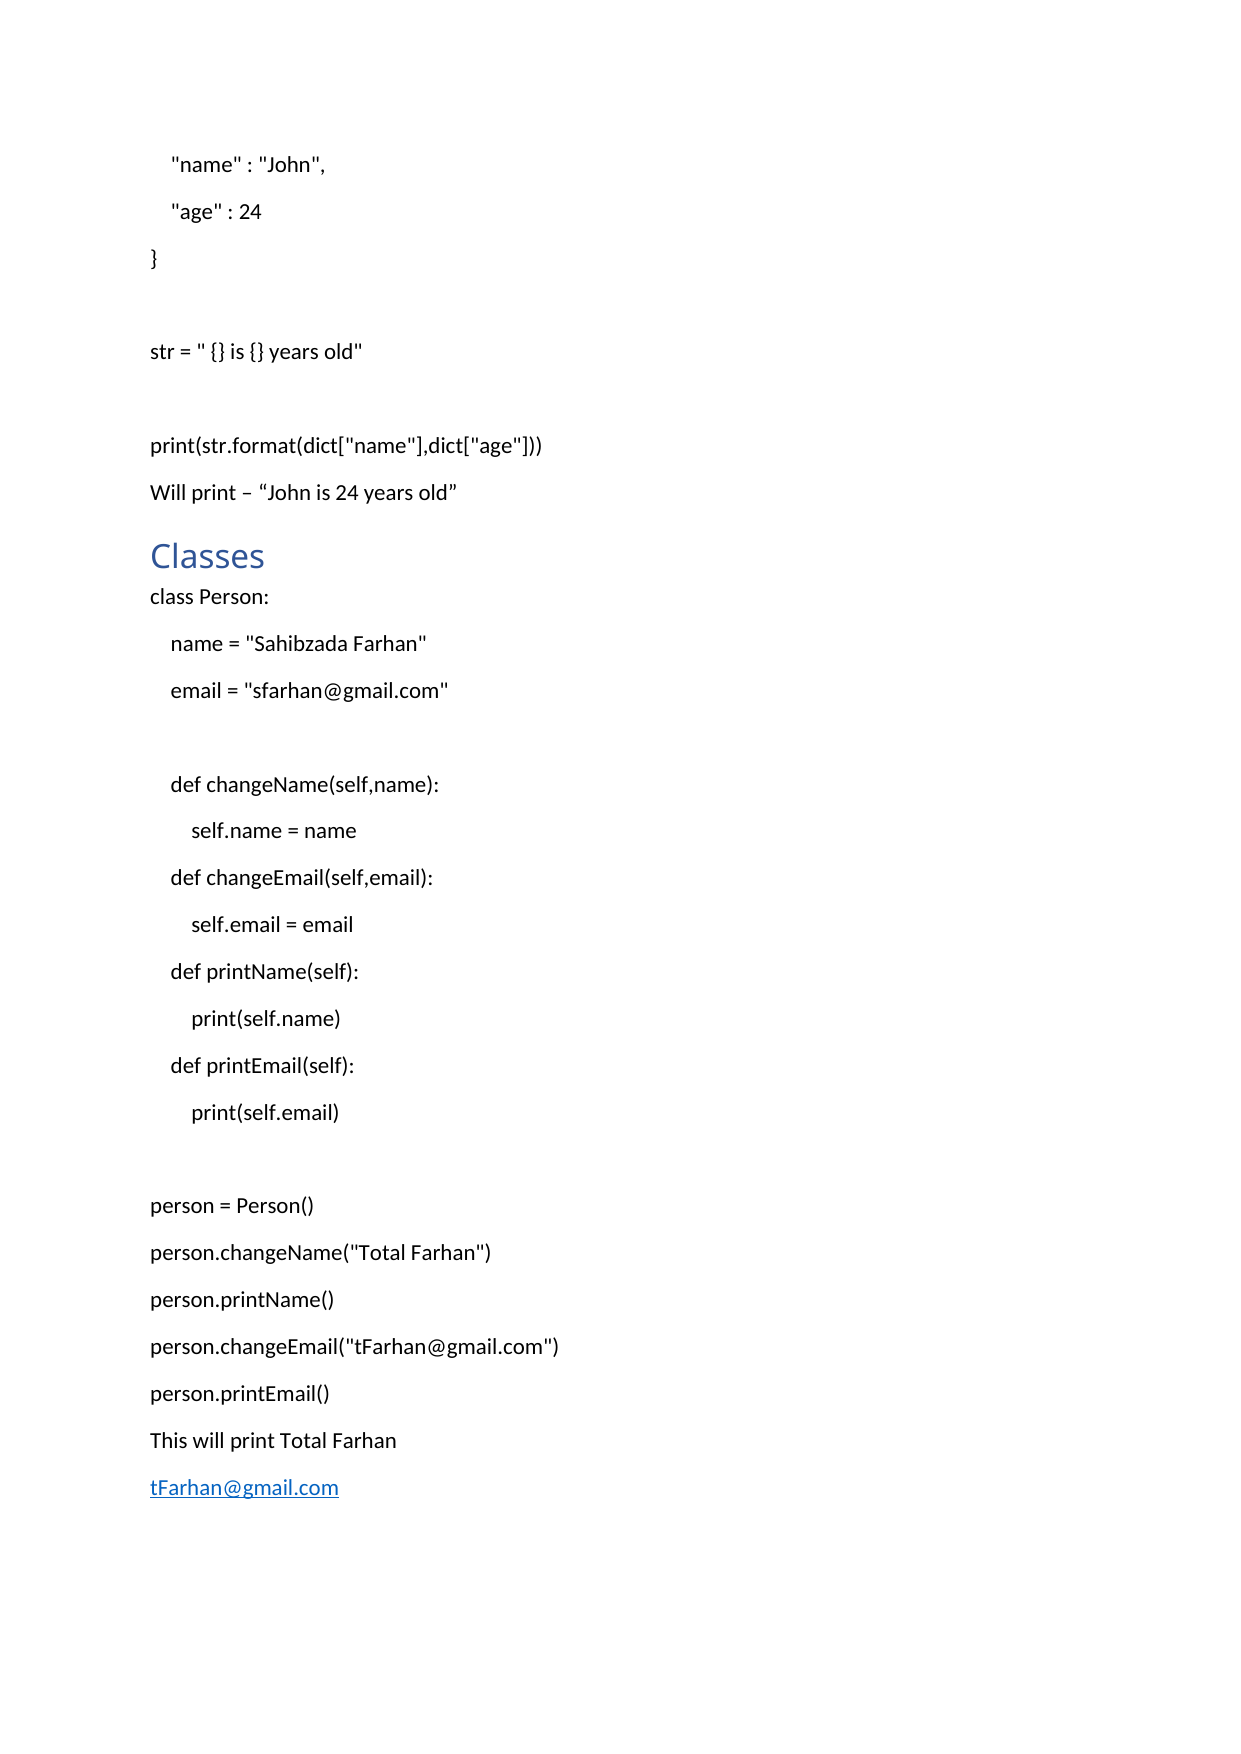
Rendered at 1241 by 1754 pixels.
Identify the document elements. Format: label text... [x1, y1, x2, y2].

text name = "Sahibzada Farhan" [150, 629, 1090, 657]
text tFarhan@gmail.com [150, 1473, 1090, 1501]
text def printName(self): [150, 957, 1090, 985]
text print(str.format(dict["name"],dict["age"])) [150, 431, 1090, 459]
text This will print Total Farhan [150, 1426, 1090, 1454]
text print(self.name) [150, 1004, 1090, 1032]
text person.printName() [150, 1285, 1090, 1313]
text } [150, 244, 1090, 272]
text self.name = name [150, 817, 1090, 845]
text person.changeName("Total Farhan") [150, 1238, 1090, 1267]
subtitle Classes [150, 533, 1090, 579]
text email = "sfarhan@gmail.com" [150, 676, 1090, 704]
text str = " {} is {} years old" [150, 337, 1090, 366]
text class Person: [150, 582, 1090, 610]
text person.changeEmail("tFarhan@gmail.com") [150, 1332, 1090, 1360]
text Will print – “John is 24 years old” [150, 478, 1090, 506]
text def changeEmail(self,email): [150, 863, 1090, 892]
text def printEmail(self): [150, 1051, 1090, 1079]
text self.email = email [150, 910, 1090, 938]
text "name" : "John", [150, 150, 1090, 178]
text person = Person() [150, 1192, 1090, 1220]
text print(self.email) [150, 1098, 1090, 1126]
text "age" : 24 [150, 197, 1090, 225]
text person.printEmail() [150, 1379, 1090, 1407]
text def changeName(self,name): [150, 770, 1090, 798]
